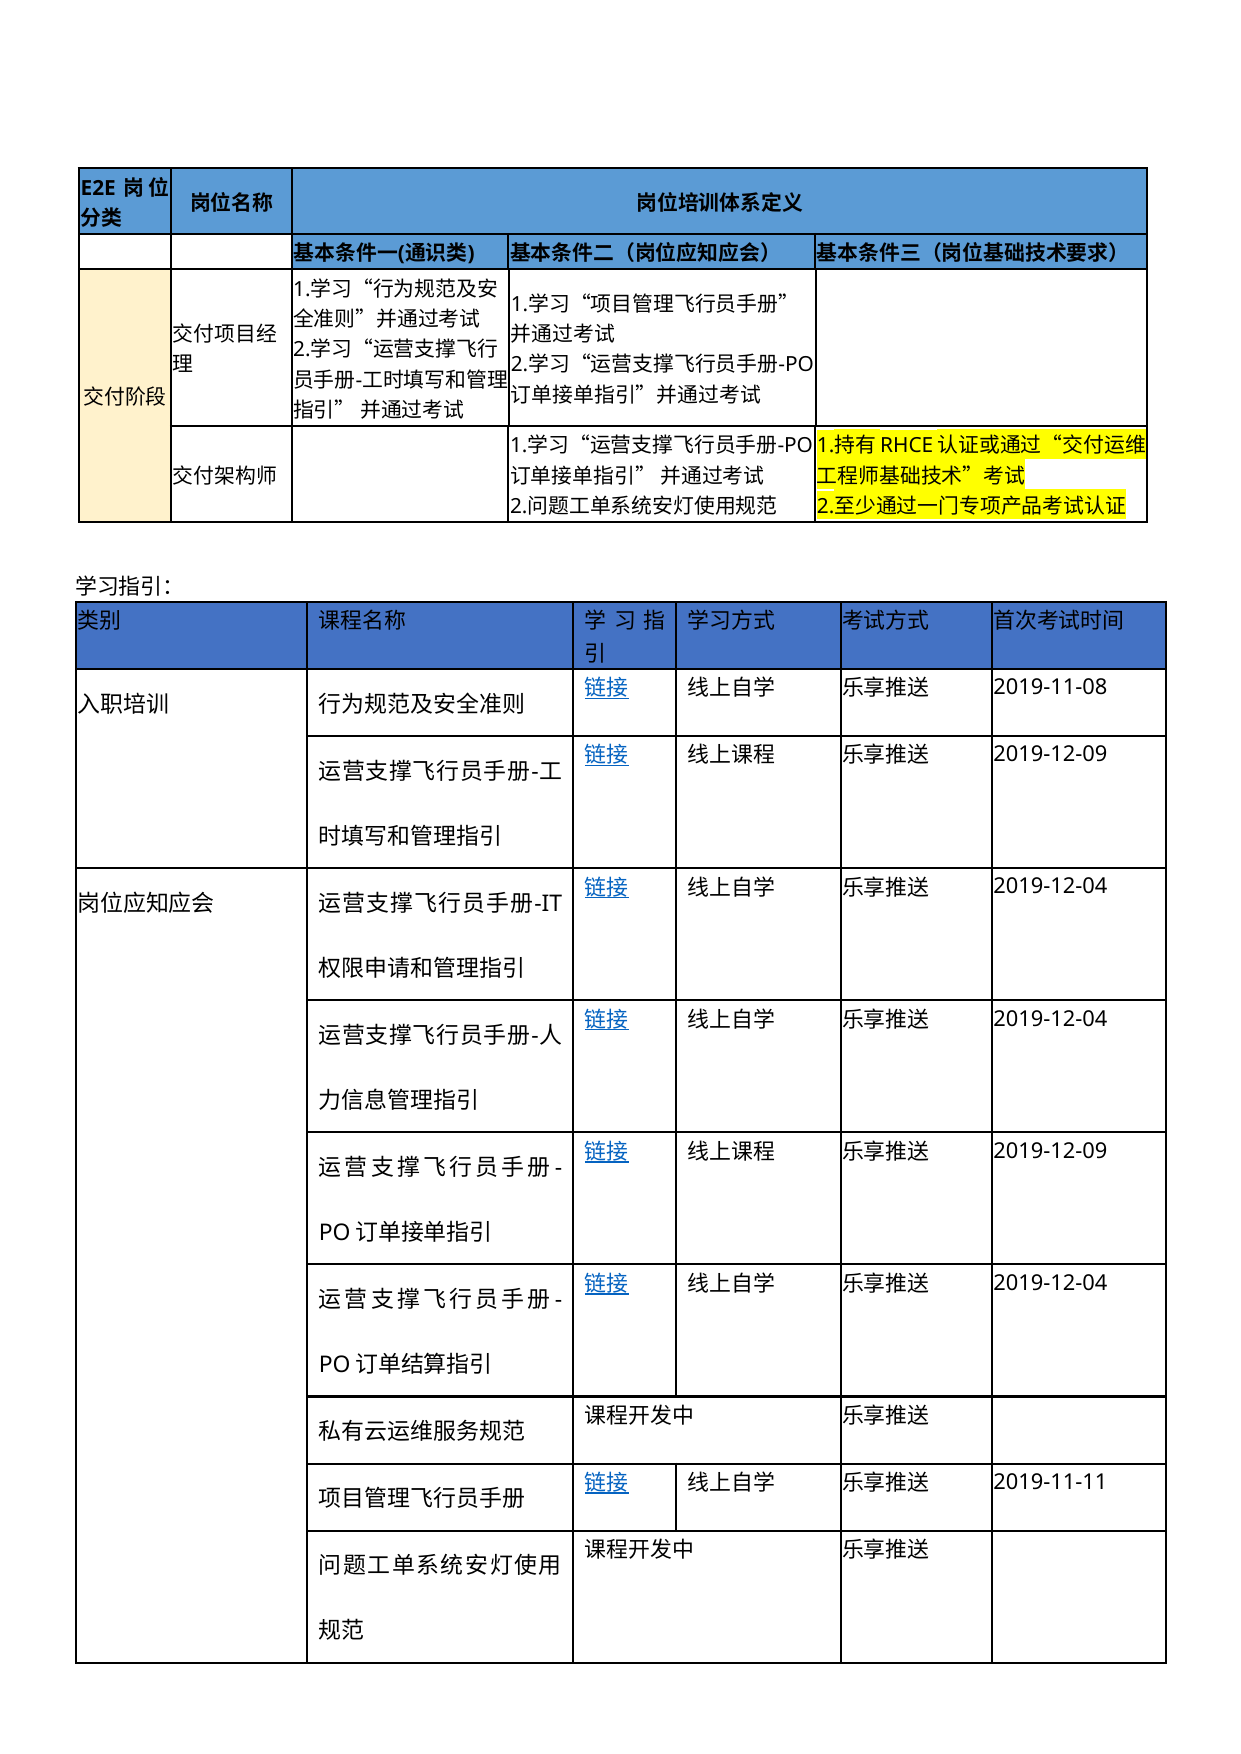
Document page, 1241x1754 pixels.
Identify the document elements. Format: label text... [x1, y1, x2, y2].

table_cell 运营支撑飞行员手册- PO订单结算指引 [308, 1265, 572, 1395]
table_header 类别 [77, 603, 306, 668]
table_cell 2019-12-09 [993, 737, 1165, 867]
table_cell 链接 [574, 1265, 675, 1395]
table_cell [993, 1398, 1165, 1462]
table_cell [172, 235, 291, 268]
table_cell 线上自学 [677, 1265, 840, 1395]
table_cell 2019-12-04 [993, 869, 1165, 999]
table_cell 线上自学 [677, 1001, 840, 1131]
table_cell 运营支撑飞行员手册-人力信息管理指引 [308, 1001, 572, 1131]
table_header 课程名称 [308, 603, 572, 668]
table_cell 线上课程 [677, 1133, 840, 1263]
table_cell 线上自学 [677, 869, 840, 999]
table_cell 乐享推送 [842, 1133, 991, 1263]
table_cell 交付架构师 [172, 427, 291, 521]
table_cell [80, 235, 170, 268]
table_cell 链接 [574, 1001, 675, 1131]
table_cell 乐享推送 [842, 670, 991, 735]
table_header 岗位名称 [172, 169, 291, 233]
table_header 学习方式 [677, 603, 840, 668]
table_cell 链接 [574, 670, 675, 735]
table_cell 乐享推送 [842, 869, 991, 999]
table_cell 乐享推送 [842, 1398, 991, 1462]
table_cell 乐享推送 [842, 1265, 991, 1395]
table_cell 课程开发中 [574, 1398, 840, 1462]
table_cell 基本条件一(通识类) [293, 235, 507, 268]
table_header E2E岗位分类 [80, 169, 170, 233]
table_cell 1.持有RHCE认证或通过“交付运维工程师基础技术”考试 2.至少通过一门专项产品考试认证 [816, 427, 1146, 521]
table_cell 运营支撑飞行员手册-工时填写和管理指引 [308, 737, 572, 867]
table_cell 课程开发中 [574, 1532, 840, 1662]
table_cell 线上自学 [677, 670, 840, 735]
table_cell 基本条件三（岗位基础技术要求） [816, 235, 1146, 268]
table_cell 1.学习“行为规范及安全准则”并通过考试 2.学习“运营支撑飞行员手册-工时填写和管理指引” 并通过考试 [293, 270, 508, 425]
table_cell 链接 [574, 1133, 675, 1263]
table_cell [817, 270, 1146, 425]
table_cell 行为规范及安全准则 [308, 670, 572, 735]
table_cell 问题工单系统安灯使用规范 [308, 1532, 572, 1662]
table_cell 运营支撑飞行员手册-IT权限申请和管理指引 [308, 869, 572, 999]
table_cell 链接 [574, 1465, 675, 1529]
table_cell 乐享推送 [842, 1001, 991, 1131]
table_cell 2019-12-09 [993, 1133, 1165, 1263]
table_cell 入职培训 [77, 670, 306, 867]
table_cell 乐享推送 [842, 1532, 991, 1662]
table_cell 链接 [574, 737, 675, 867]
text 学习指引： [75, 568, 1165, 601]
table_header 首次考试时间 [993, 603, 1165, 668]
table_cell 交付阶段 [80, 270, 170, 521]
table_cell 链接 [574, 869, 675, 999]
table_cell [293, 427, 507, 521]
table_cell [993, 1532, 1165, 1662]
table_cell 1.学习“运营支撑飞行员手册-PO订单接单指引” 并通过考试 2.问题工单系统安灯使用规范 [509, 427, 814, 521]
table_cell 2019-11-08 [993, 670, 1165, 735]
table_cell 2019-12-04 [993, 1265, 1165, 1395]
table_cell 乐享推送 [842, 737, 991, 867]
table_header 岗位培训体系定义 [293, 169, 1146, 233]
table_cell 岗位应知应会 [77, 869, 306, 1662]
table_cell 项目管理飞行员手册 [308, 1465, 572, 1529]
table_cell 线上课程 [677, 737, 840, 867]
table_cell 2019-12-04 [993, 1001, 1165, 1131]
table_cell 运营支撑飞行员手册-PO订单接单指引 [308, 1133, 572, 1263]
table_cell 线上自学 [677, 1465, 840, 1529]
table_header 考试方式 [842, 603, 991, 668]
table_cell 乐享推送 [842, 1465, 991, 1529]
table_header 学习指引 [574, 603, 675, 668]
table_cell 交付项目经理 [172, 270, 291, 425]
table_cell 基本条件二（岗位应知应会） [509, 235, 814, 268]
table_cell 2019-11-11 [993, 1465, 1165, 1529]
table_cell 私有云运维服务规范 [308, 1398, 572, 1462]
table_cell 1.学习“项目管理飞行员手册”并通过考试 2.学习“运营支撑飞行员手册-PO订单接单指引”并通过考试 [510, 270, 815, 425]
